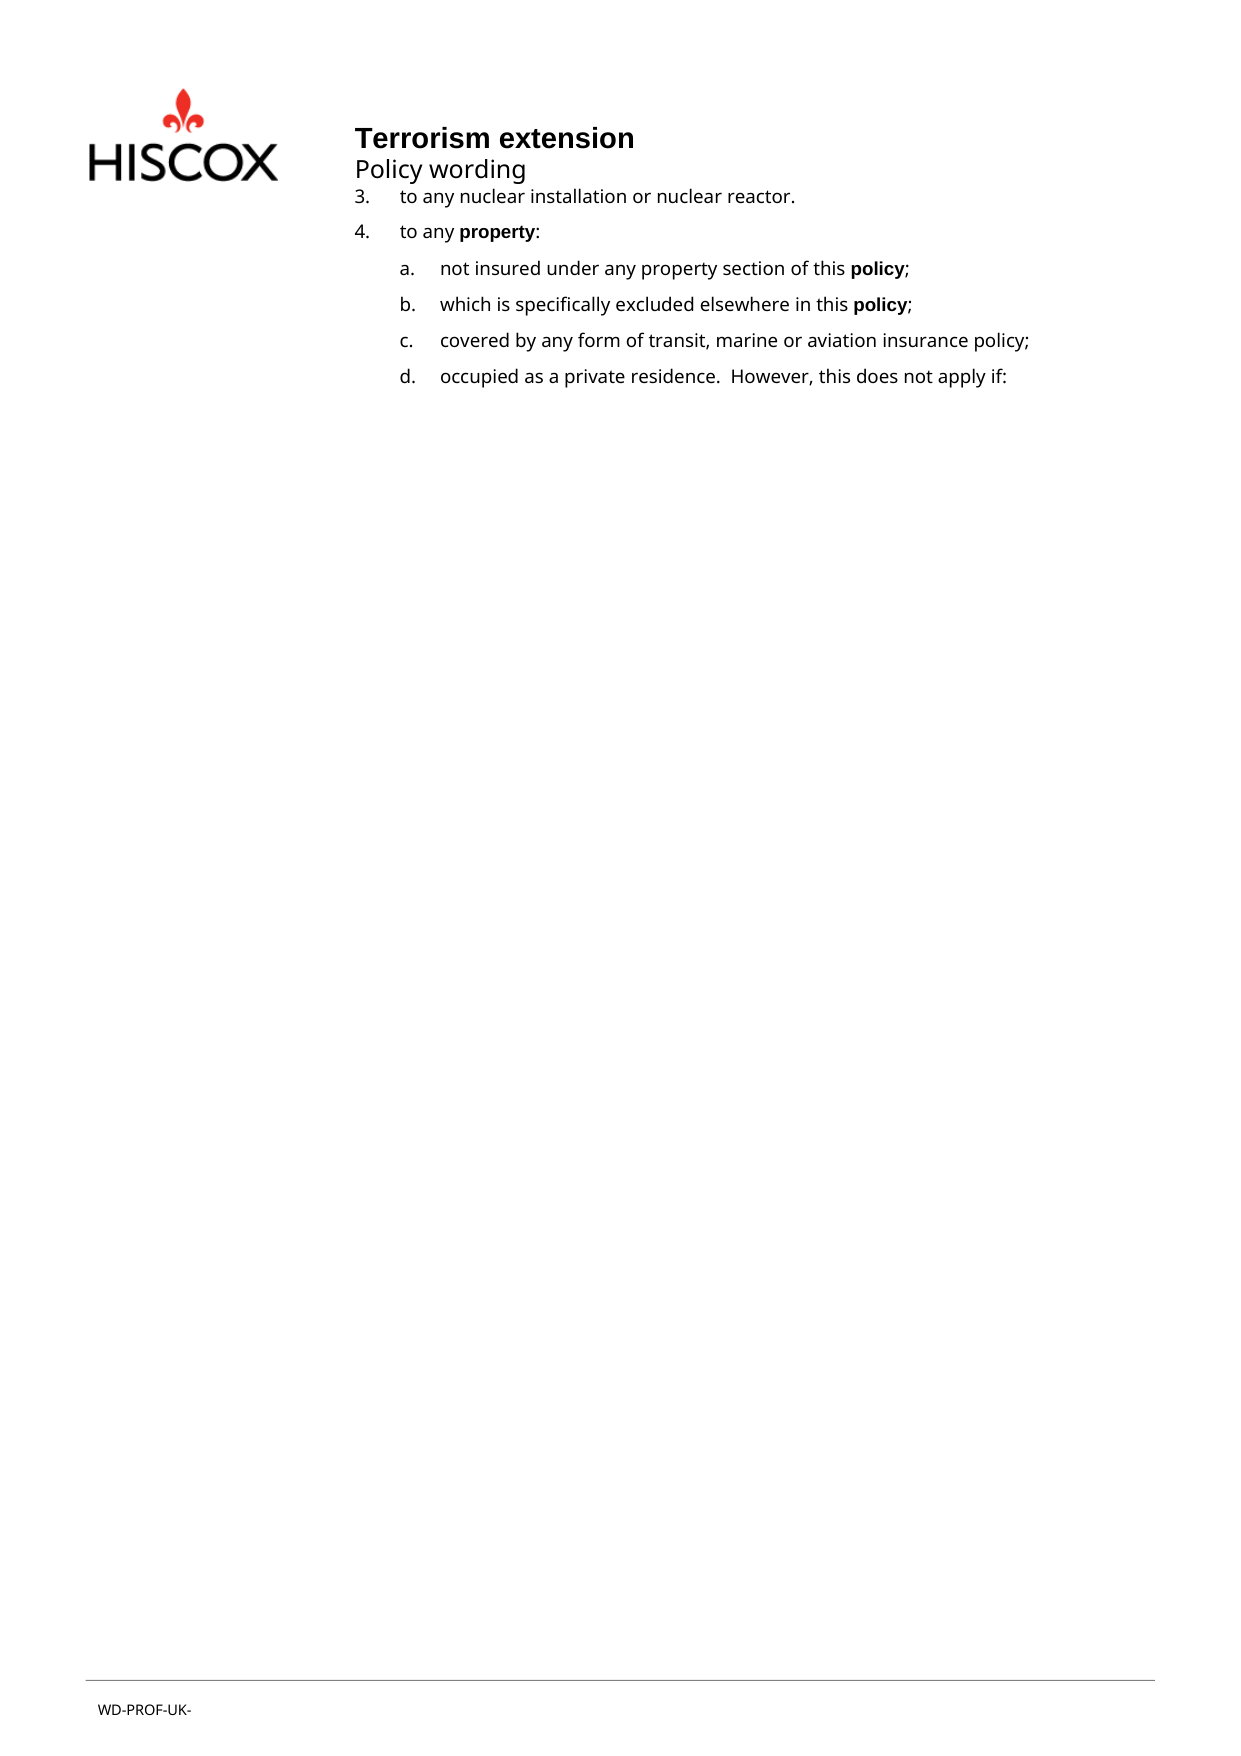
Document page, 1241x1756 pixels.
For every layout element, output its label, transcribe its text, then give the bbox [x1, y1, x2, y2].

picture [89, 88, 279, 182]
list occupied as a private residence. However, this does not apply if: [399, 363, 1163, 389]
list to any property: [354, 218, 1163, 245]
list to any nuclear installation or nuclear reactor. [354, 183, 1163, 209]
list which is specifically excluded elsewhere in this policy; [399, 291, 1163, 317]
list not insured under any property section of this policy; [399, 255, 1163, 281]
list covered by any form of transit, marine or aviation insurance policy; [399, 327, 1163, 353]
